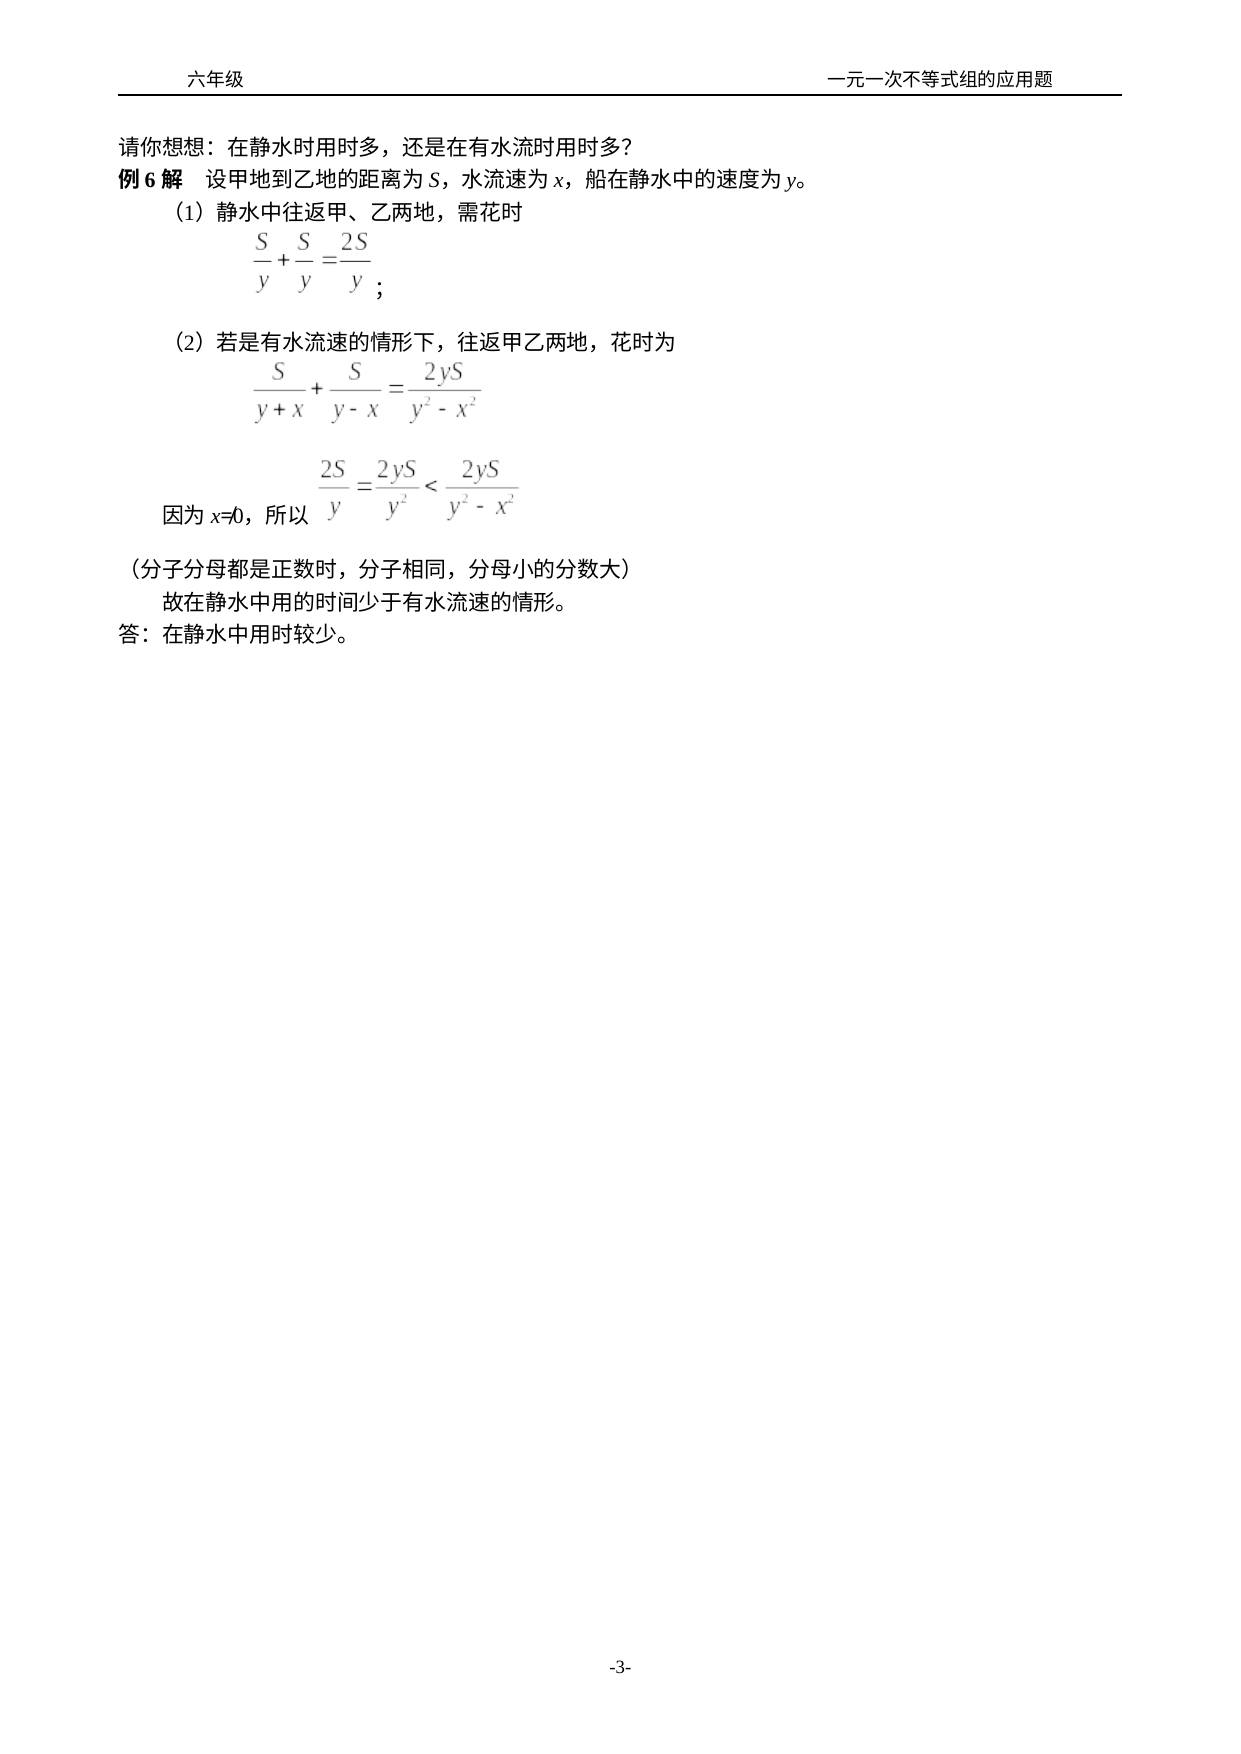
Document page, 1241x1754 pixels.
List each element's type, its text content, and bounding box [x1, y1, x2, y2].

text 故在静水中用的时间少于有水流速的情形。 [118, 584, 1122, 617]
text （1）静水中往返甲、乙两地，需花时 [118, 194, 1122, 227]
text （2）若是有水流速的情形下，往返甲乙两地，花时为 [118, 324, 1122, 357]
text 答：在静水中用时较少。 [118, 617, 1122, 649]
text 例6 解 设甲地到乙地的距离为S，水流速为x，船在静水中的速度为y。 [118, 162, 1122, 194]
text （分子分母都是正数时，分子相同，分母小的分数大） [118, 552, 1122, 584]
text ； [118, 227, 1122, 324]
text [118, 129, 1122, 162]
text 因为 x≠0，所以 [118, 454, 1122, 552]
